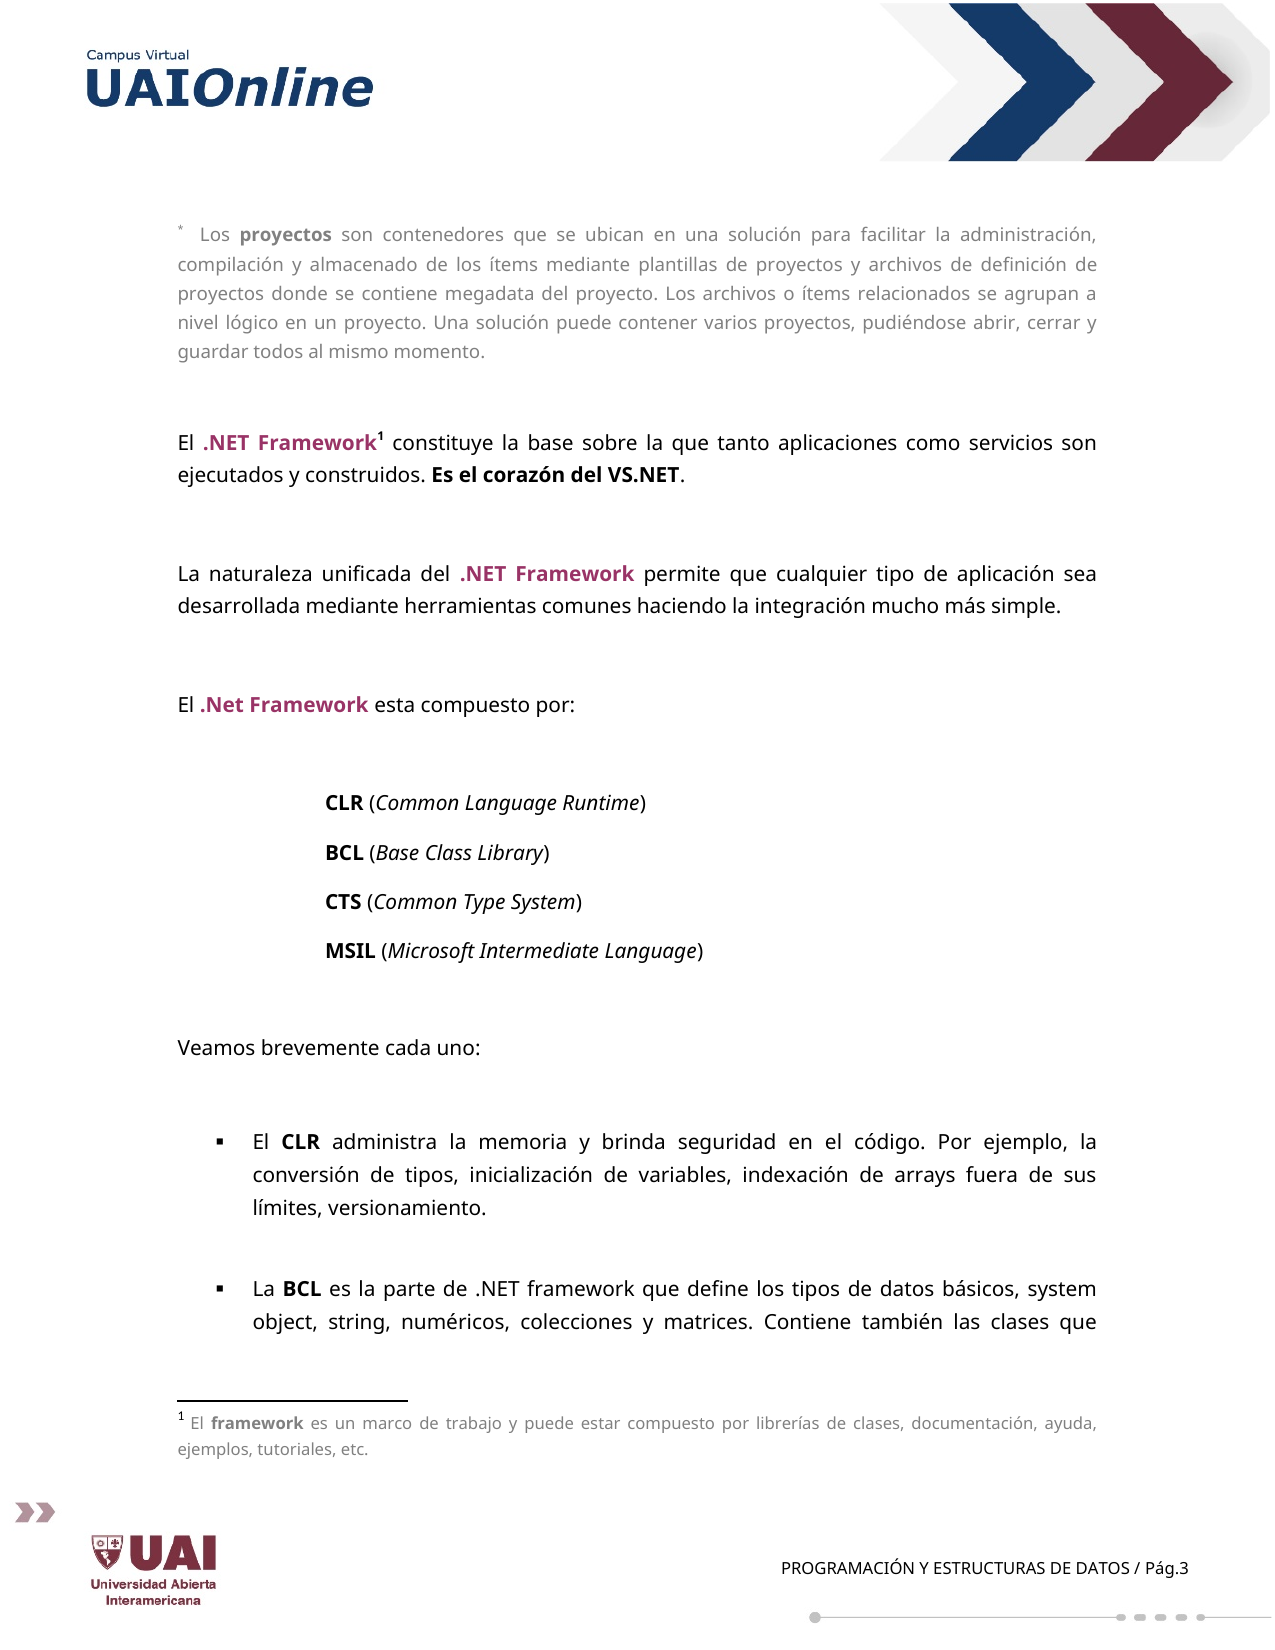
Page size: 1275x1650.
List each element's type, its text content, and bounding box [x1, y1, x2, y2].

text CLR (Common Language Runtime) [325, 788, 1098, 817]
picture [0, 1485, 1272, 1643]
text * Los proyectos son contenedores que se ubican en una solución para facilitar la administración, compilación y almacenado de los ítems mediante plantillas de proyectos y archivos de definición de proyectos donde se contiene megadata del proyecto. Los archivos o ítems relacionados se agrupan a nivel lógico en un proyecto. Una solución puede contener varios proyectos, pudiéndose abrir, cerrar y guardar todos al mismo momento. [177, 222, 1098, 364]
text El .NET Framework constituye la base sobre la que tanto aplicaciones como servicios son ejecutados y construidos. Es el corazón del VS.NET. [177, 428, 1098, 489]
list El CLR administra la memoria y brinda seguridad en el código. Por ejemplo, la conversión de tipos, inicialización de variables, indexación de arrays fuera de sus límites, versionamiento. [215, 1127, 1098, 1221]
text MSIL (Microsoft Intermediate Language) [325, 936, 1098, 965]
text Veamos brevemente cada uno: [177, 1033, 1098, 1061]
picture [0, 3, 1270, 162]
text BCL (Base Class Library) [325, 838, 1098, 866]
text CTS (Common Type System) [325, 887, 1098, 915]
text El .Net Framework esta compuesto por: [177, 690, 1098, 718]
text La naturaleza unificada del .NET Framework permite que cualquier tipo de aplicación sea desarrollada mediante herramientas comunes haciendo la integración mucho más simple. [177, 559, 1098, 620]
